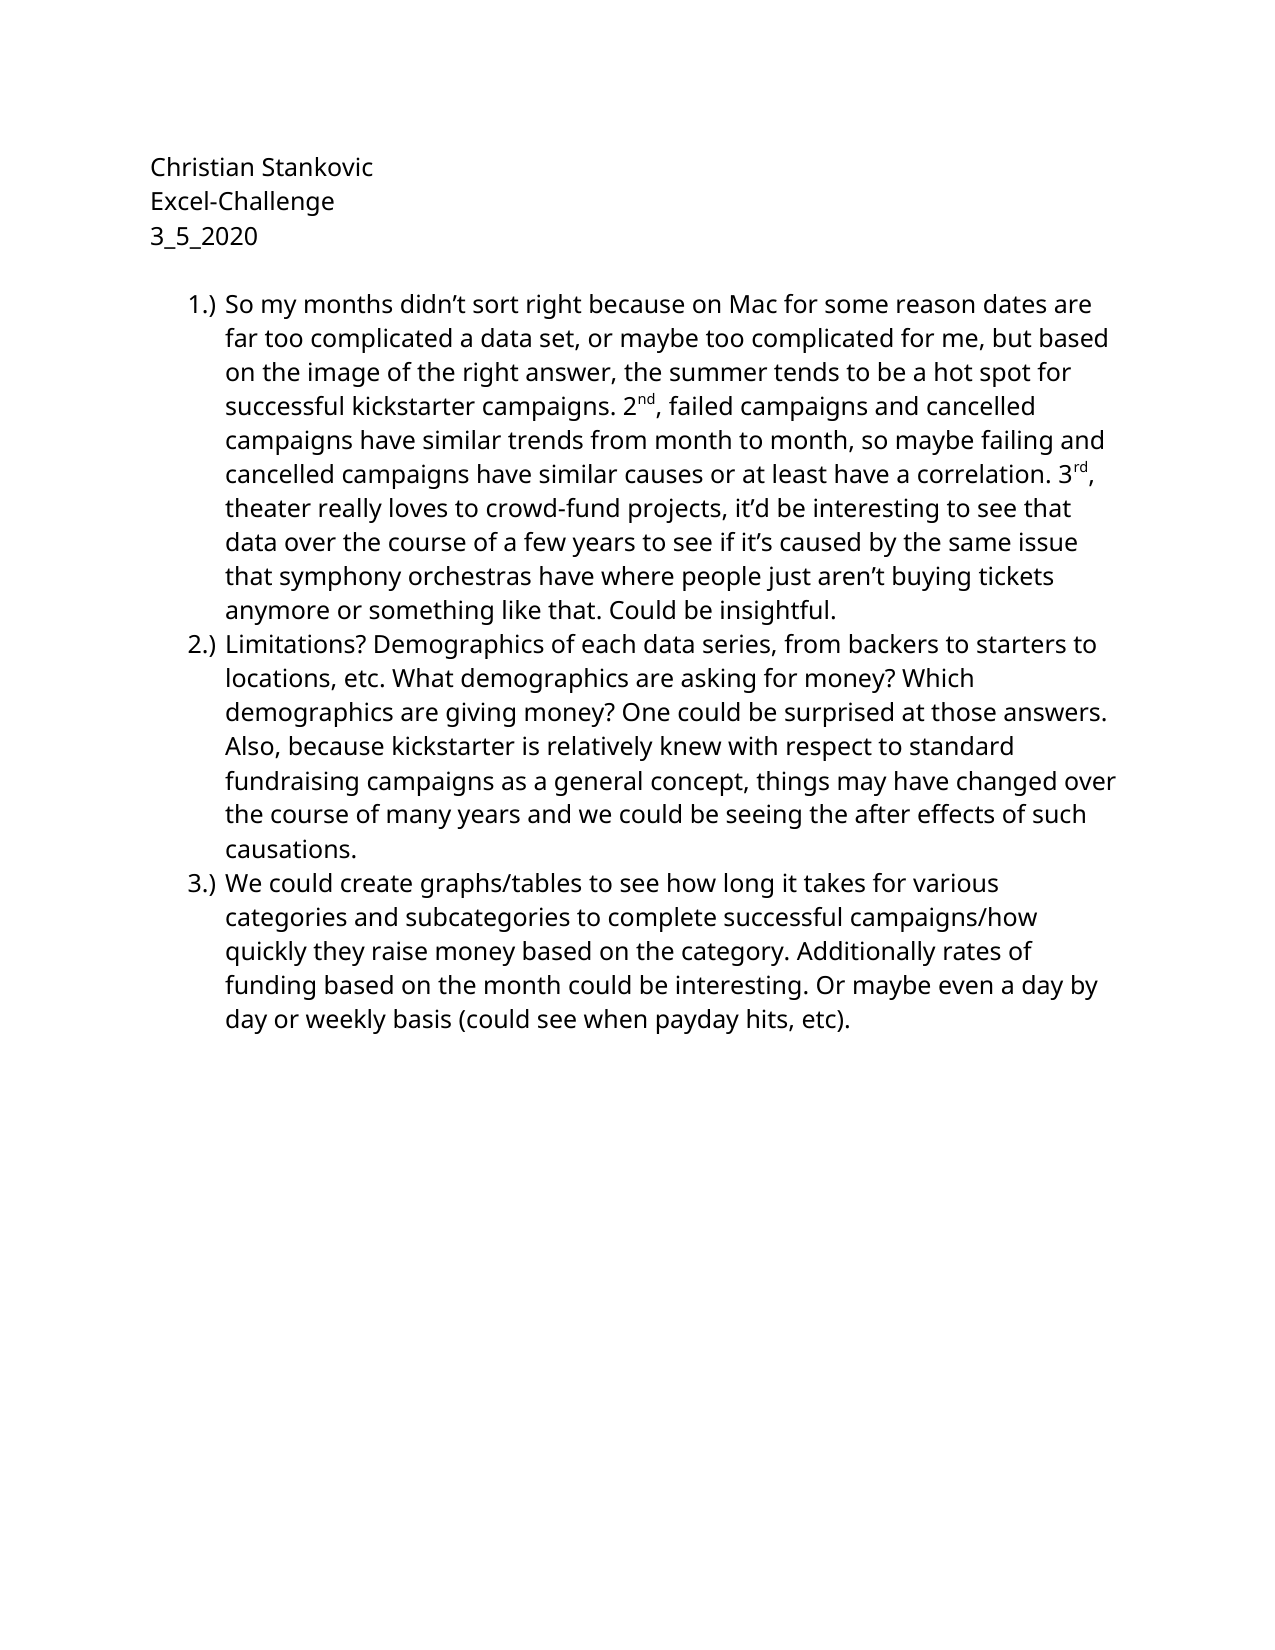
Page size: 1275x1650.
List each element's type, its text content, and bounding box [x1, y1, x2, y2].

text 3_5_2020 [150, 218, 1125, 252]
text Excel-Challenge [150, 184, 1125, 218]
list Limitations? Demographics of each data series, from backers to starters to locations, etc. What demographics are asking for money? Which demographics are giving money? One could be surprised at those answers. Also, because kickstarter is relatively knew with respect to standard fundraising campaigns as a general concept, things may have changed over the course of many years and we could be seeing the after effects of such causations. [187, 627, 1125, 865]
text Christian Stankovic [150, 150, 1125, 184]
list So my months didn’t sort right because on Mac for some reason dates are far too complicated a data set, or maybe too complicated for me, but based on the image of the right answer, the summer tends to be a hot spot for successful kickstarter campaigns. 2nd, failed campaigns and cancelled campaigns have similar trends from month to month, so maybe failing and cancelled campaigns have similar causes or at least have a correlation. 3rd, theater really loves to crowd-fund projects, it’d be interesting to see that data over the course of a few years to see if it’s caused by the same issue that symphony orchestras have where people just aren’t buying tickets anymore or something like that. Could be insightful. [187, 286, 1125, 627]
list We could create graphs/tables to see how long it takes for various categories and subcategories to complete successful campaigns/how quickly they raise money based on the category. Additionally rates of funding based on the month could be interesting. Or maybe even a day by day or weekly basis (could see when payday hits, etc). [187, 865, 1125, 1036]
